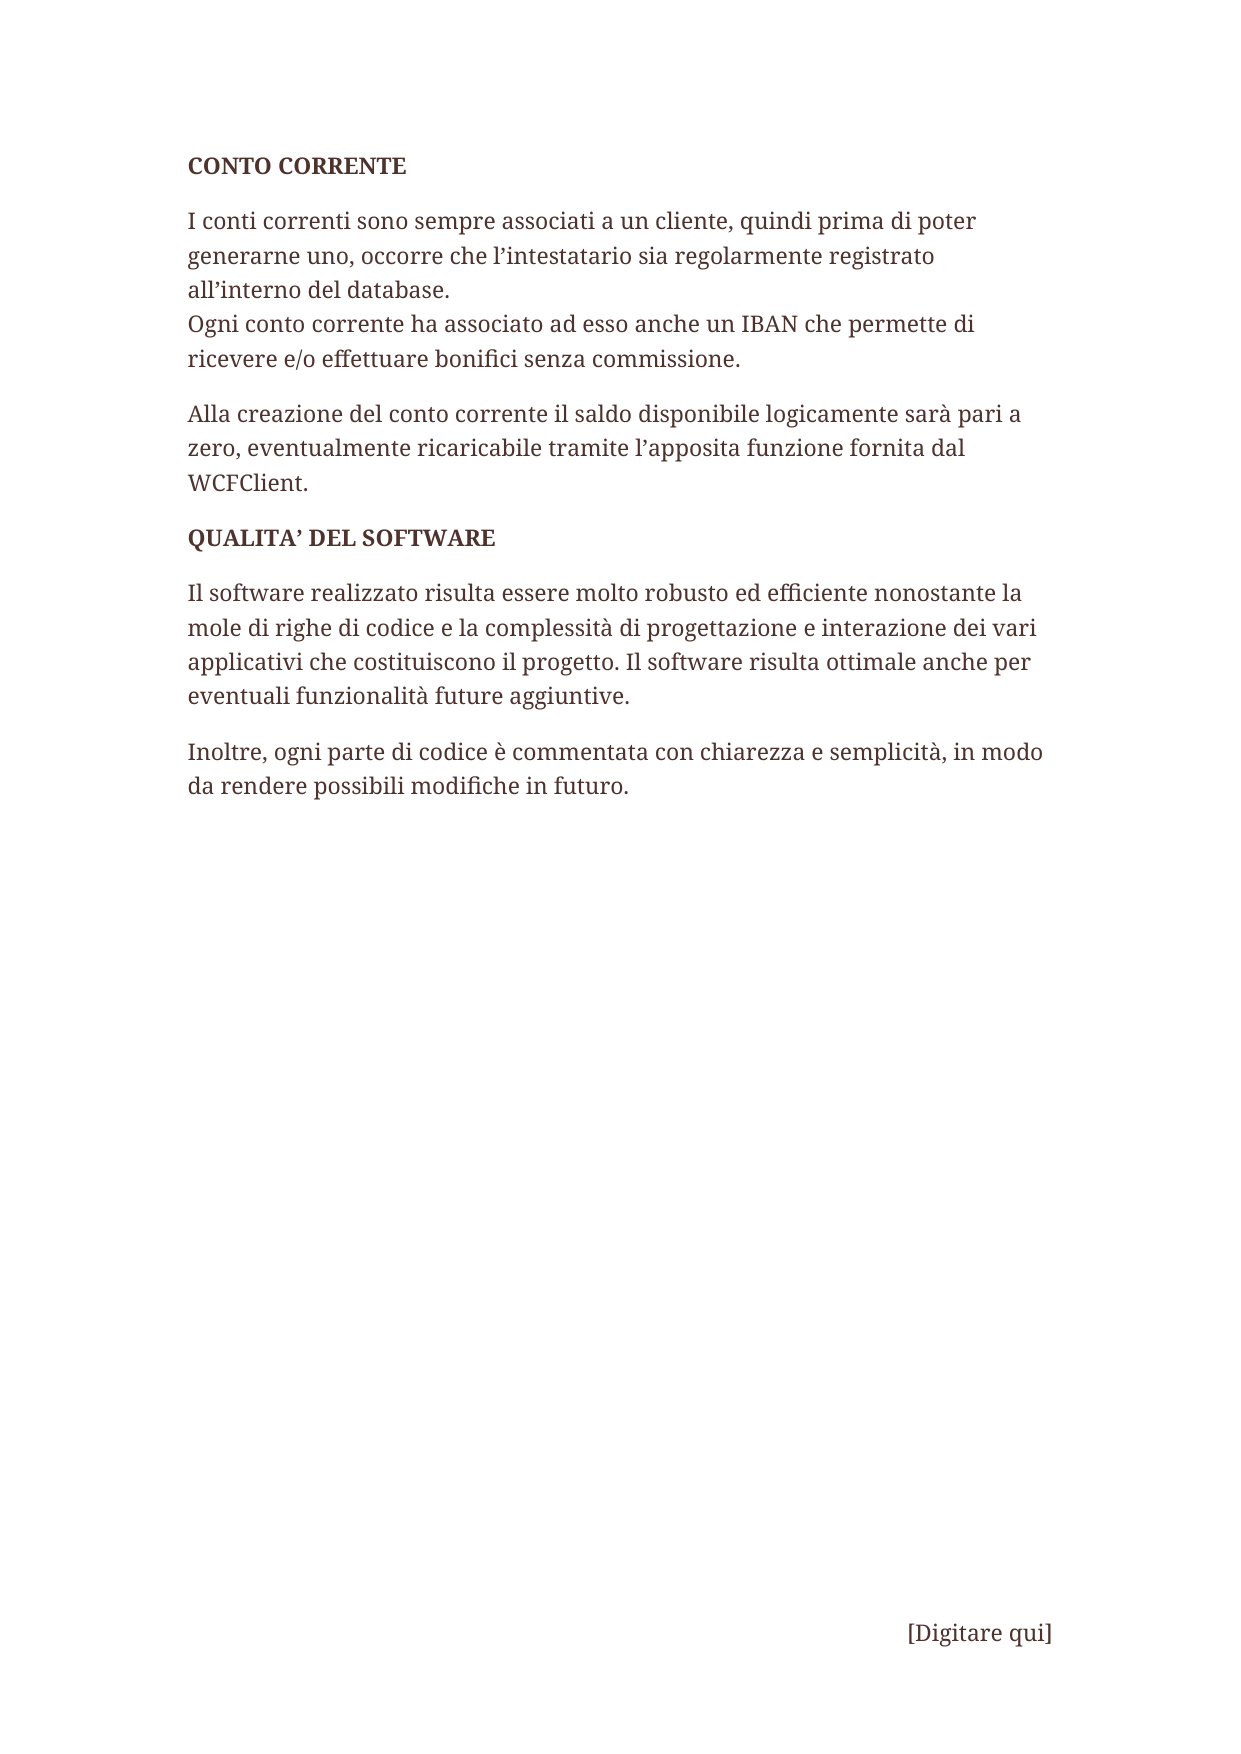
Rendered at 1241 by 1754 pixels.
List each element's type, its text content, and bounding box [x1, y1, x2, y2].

text QUALITA’ DEL SOFTWARE [187, 522, 1053, 553]
text Il software realizzato risulta essere molto robusto ed efficiente nonostante la mole di righe di codice e la complessità di progettazione e interazione dei vari applicativi che costituiscono il progetto. Il software risulta ottimale anche per eventuali funzionalità future aggiuntive. [187, 577, 1053, 711]
text CONTO CORRENTE [187, 150, 1053, 181]
text I conti correnti sono sempre associati a un cliente, quindi prima di poter generarne uno, occorre che l’intestatario sia regolarmente registrato all’interno del database. Ogni conto corrente ha associato ad esso anche un IBAN che permette di ricevere e/o effettuare bonifici senza commissione. [187, 205, 1053, 374]
text Inoltre, ogni parte di codice è commentata con chiarezza e semplicità, in modo da rendere possibili modifiche in futuro. [187, 735, 1053, 801]
text Alla creazione del conto corrente il saldo disponibile logicamente sarà pari a zero, eventualmente ricaricabile tramite l’apposita funzione fornita dal WCFClient. [187, 398, 1053, 498]
